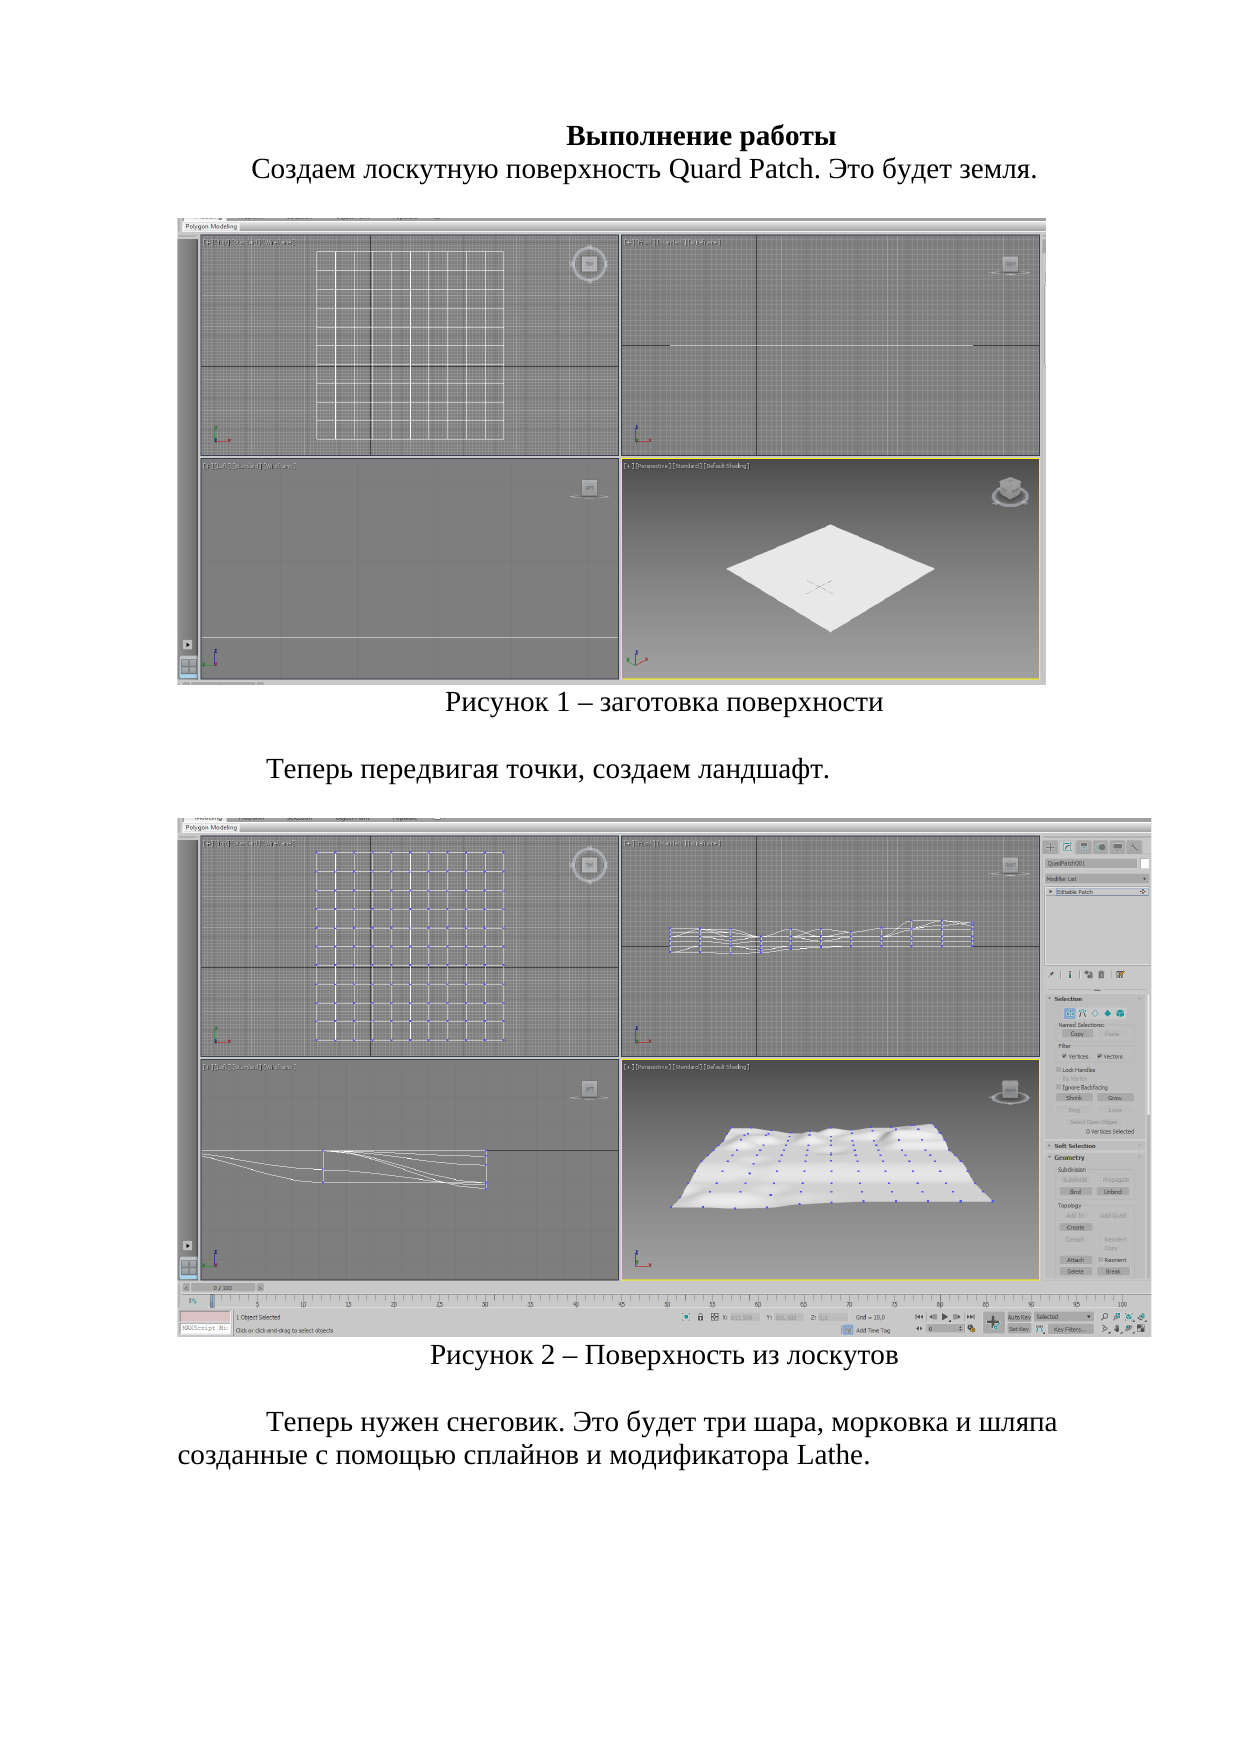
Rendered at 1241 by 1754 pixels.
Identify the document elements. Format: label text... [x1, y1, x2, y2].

picture [177, 818, 1152, 1337]
picture [177, 218, 1046, 685]
text Рисунок 2 – Поверхность из лоскутов [177, 1337, 1152, 1370]
text Теперь нужен снеговик. Это будет три шара, морковка и шляпа созданные с помощью сплайнов и модификатора Lathe. [177, 1404, 1152, 1471]
text Выполнение работы [177, 118, 1152, 152]
text Создаем лоскутную поверхность Quard Patch. Это будет земля. [177, 152, 1152, 185]
text Теперь передвигая точки, создаем ландшафт. [177, 751, 1152, 785]
text Рисунок 1 – заготовка поверхности [177, 684, 1152, 718]
